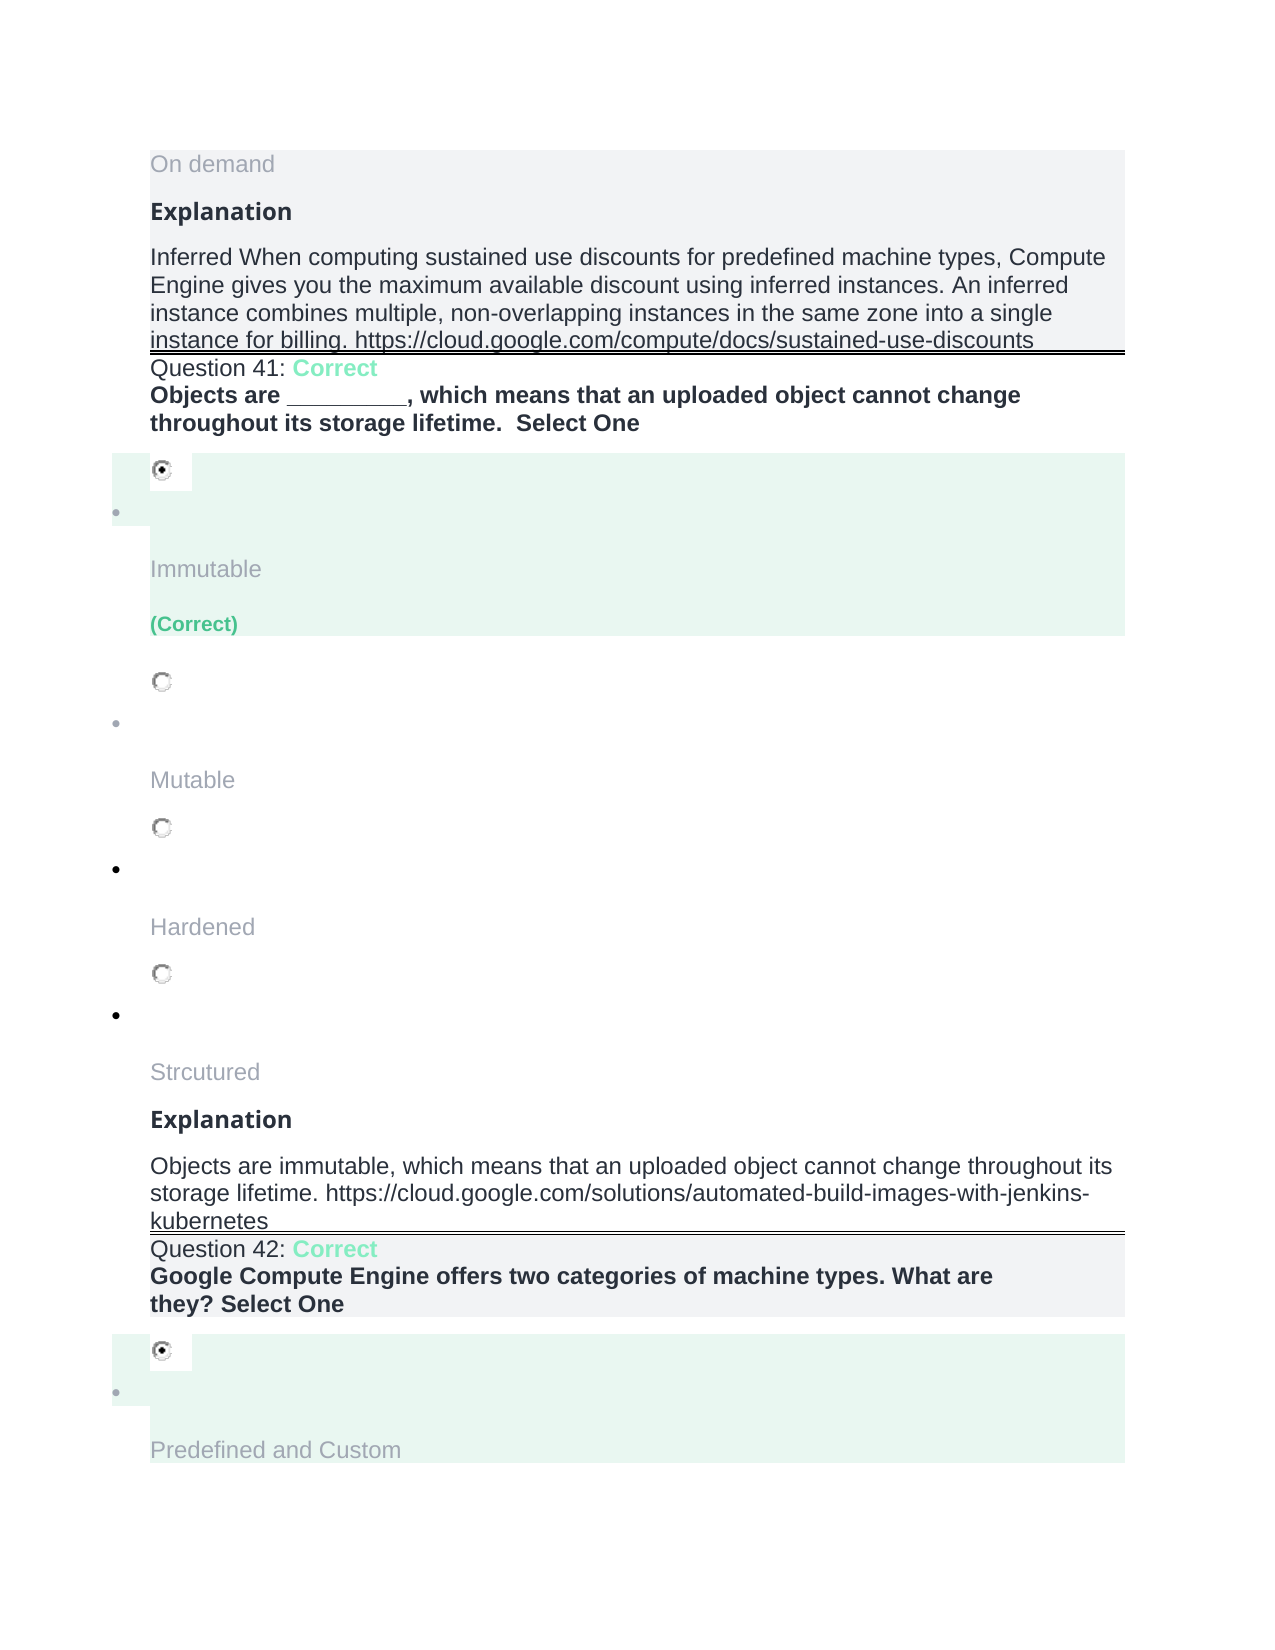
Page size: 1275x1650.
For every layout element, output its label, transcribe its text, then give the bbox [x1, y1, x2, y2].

text On demand [150, 150, 1125, 178]
text Immutable [150, 555, 1125, 582]
text Mutable [150, 766, 1125, 794]
text Objects are _________, which means that an uploaded object cannot change throughout its storage lifetime. Select One [150, 381, 1125, 437]
text Explanation [150, 1103, 1125, 1135]
text Explanation [150, 194, 1125, 227]
text Hardened [150, 912, 1125, 940]
text Predefined and Custom [150, 1436, 1125, 1463]
text Google Compute Engine offers two categories of machine types. What are they? Select One [150, 1262, 1125, 1317]
text Question 41: Correct [150, 355, 1125, 381]
text (Correct) [150, 612, 1125, 636]
text Question 42: Correct [150, 1235, 1125, 1262]
text Inferred When computing sustained use discounts for predefined machine types, Compute Engine gives you the maximum available discount using inferred instances. An inferred instance combines multiple, non-overlapping instances in the same zone into a single instance for billing. https://cloud.google.com/compute/docs/sustained-use-discounts [150, 243, 1125, 350]
text Strcutured [150, 1058, 1125, 1086]
text Objects are immutable, which means that an uploaded object cannot change throughout its storage lifetime. https://cloud.google.com/solutions/automated-build-images-with-jenkins-kubernetes [150, 1152, 1125, 1231]
